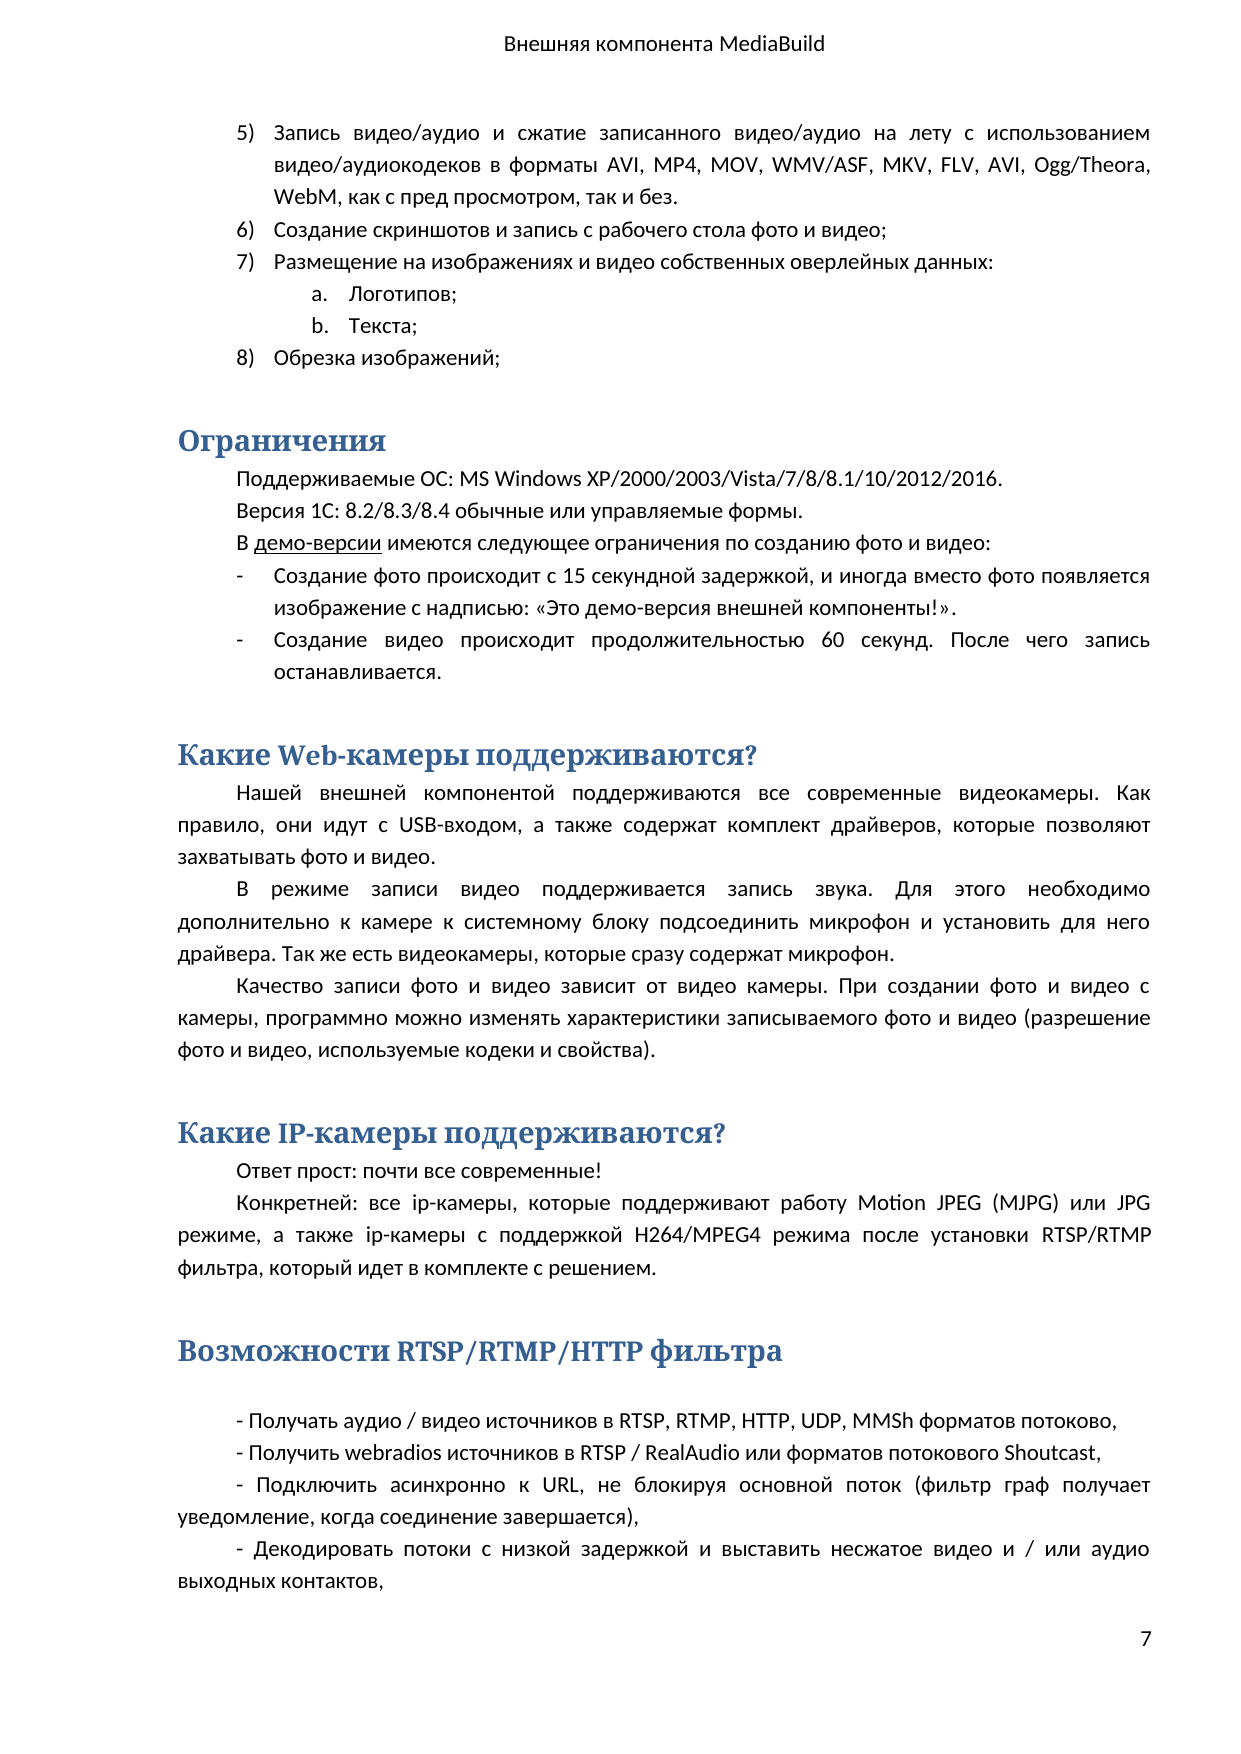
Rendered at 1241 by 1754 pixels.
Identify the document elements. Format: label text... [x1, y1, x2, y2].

text В демо-версии имеются следующее ограничения по созданию фото и видео: [177, 528, 1152, 557]
text Конкретней: все ip-камеры, которые поддерживают работу Motion JPEG (MJPG) или JPG режиме, а также ip-камеры с поддержкой H264/MPEG4 режима после установки RTSP/RTMP фильтра, который идет в комплекте с решением. [177, 1188, 1152, 1281]
text - Декодировать потоки с низкой задержкой и выставить несжатое видео и / или аудио выходных контактов, [177, 1534, 1152, 1595]
text Качество записи фото и видео зависит от видео камеры. При создании фото и видео с камеры, программно можно изменять характеристики записываемого фото и видео (разрешение фото и видео, используемые кодеки и свойства). [177, 971, 1152, 1063]
list Создание видео происходит продолжительностью 60 секунд. После чего запись останавливается. [236, 625, 1152, 685]
list Запись видео/аудио и сжатие записанного видео/аудио на лету с использованием видео/аудиокодеков в форматы AVI, MP4, MOV, WMV/ASF, MKV, FLV, AVI, Ogg/Theora, WebM, как с пред просмотром, так и без. [236, 118, 1152, 211]
subtitle Какие IP-камеры поддерживаются? [177, 1118, 1152, 1151]
list Логотипов; [311, 279, 1152, 307]
text Нашей внешней компонентой поддерживаются все современные видеокамеры. Как правило, они идут с USB-входом, а также содержат комплект драйверов, которые позволяют захватывать фото и видео. [177, 778, 1152, 870]
subtitle Возможности RTSP/RTMP/HTTP фильтра [177, 1335, 1152, 1368]
list Размещение на изображениях и видео собственных оверлейных данных: [236, 247, 1152, 275]
text Поддерживаемые ОС: MS Windows XP/2000/2003/Vista/7/8/8.1/10/2012/2016. [177, 464, 1152, 492]
text - Получать аудио / видео источников в RTSP, RTMP, HTTP, UDP, MMSh форматов потоково, [177, 1406, 1152, 1434]
list Создание фото происходит с 15 секундной задержкой, и иногда вместо фото появляется изображение с надписью: «Это демо-версия внешней компоненты!». [236, 561, 1152, 621]
text - Подключить асинхронно к URL, не блокируя основной поток (фильтр граф получает уведомление, когда соединение завершается), [177, 1470, 1152, 1530]
list Создание скриншотов и запись с рабочего стола фото и видео; [236, 215, 1152, 243]
text Версия 1С: 8.2/8.3/8.4 обычные или управляемые формы. [177, 496, 1152, 524]
subtitle Ограничения [177, 426, 1152, 459]
subtitle Какие Web-камеры поддерживаются? [177, 739, 1152, 773]
list Обрезка изображений; [236, 343, 1152, 371]
list Текста; [311, 311, 1152, 339]
text В режиме записи видео поддерживается запись звука. Для этого необходимо дополнительно к камере к системному блоку подсоединить микрофон и установить для него драйвера. Так же есть видеокамеры, которые сразу содержат микрофон. [177, 874, 1152, 967]
text - Получить webradios источников в RTSP / RealAudio или форматов потокового Shoutcast, [177, 1438, 1152, 1466]
text Ответ прост: почти все современные! [177, 1156, 1152, 1184]
